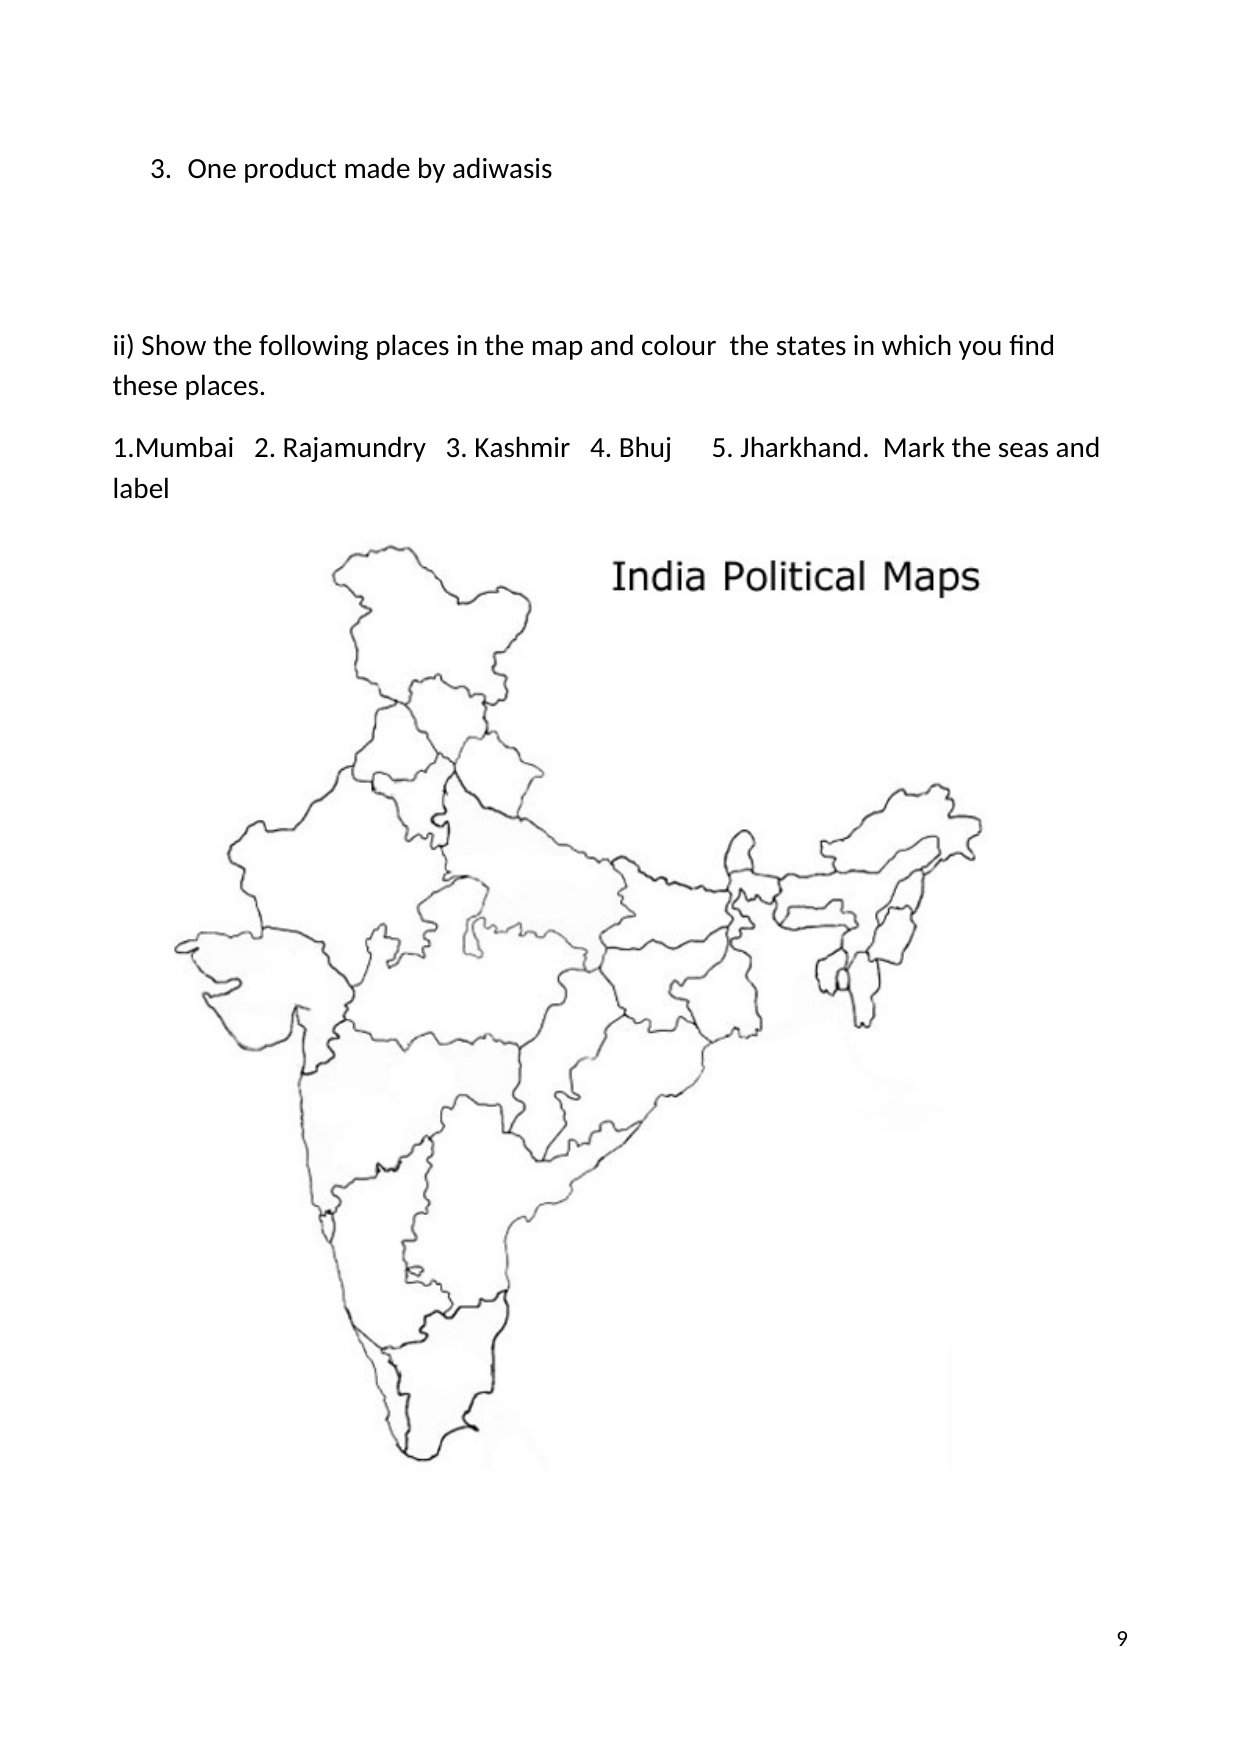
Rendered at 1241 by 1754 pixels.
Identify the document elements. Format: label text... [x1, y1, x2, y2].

picture [112, 532, 1050, 1470]
text ii) Show the following places in the map and colour the states in which you find these places. [112, 327, 1128, 403]
list One product made by adiwasis [150, 150, 1128, 186]
text 1.Mumbai 2. Rajamundry 3. Kashmir 4. Bhuj 5. Jharkhand. Mark the seas and label [112, 429, 1128, 506]
